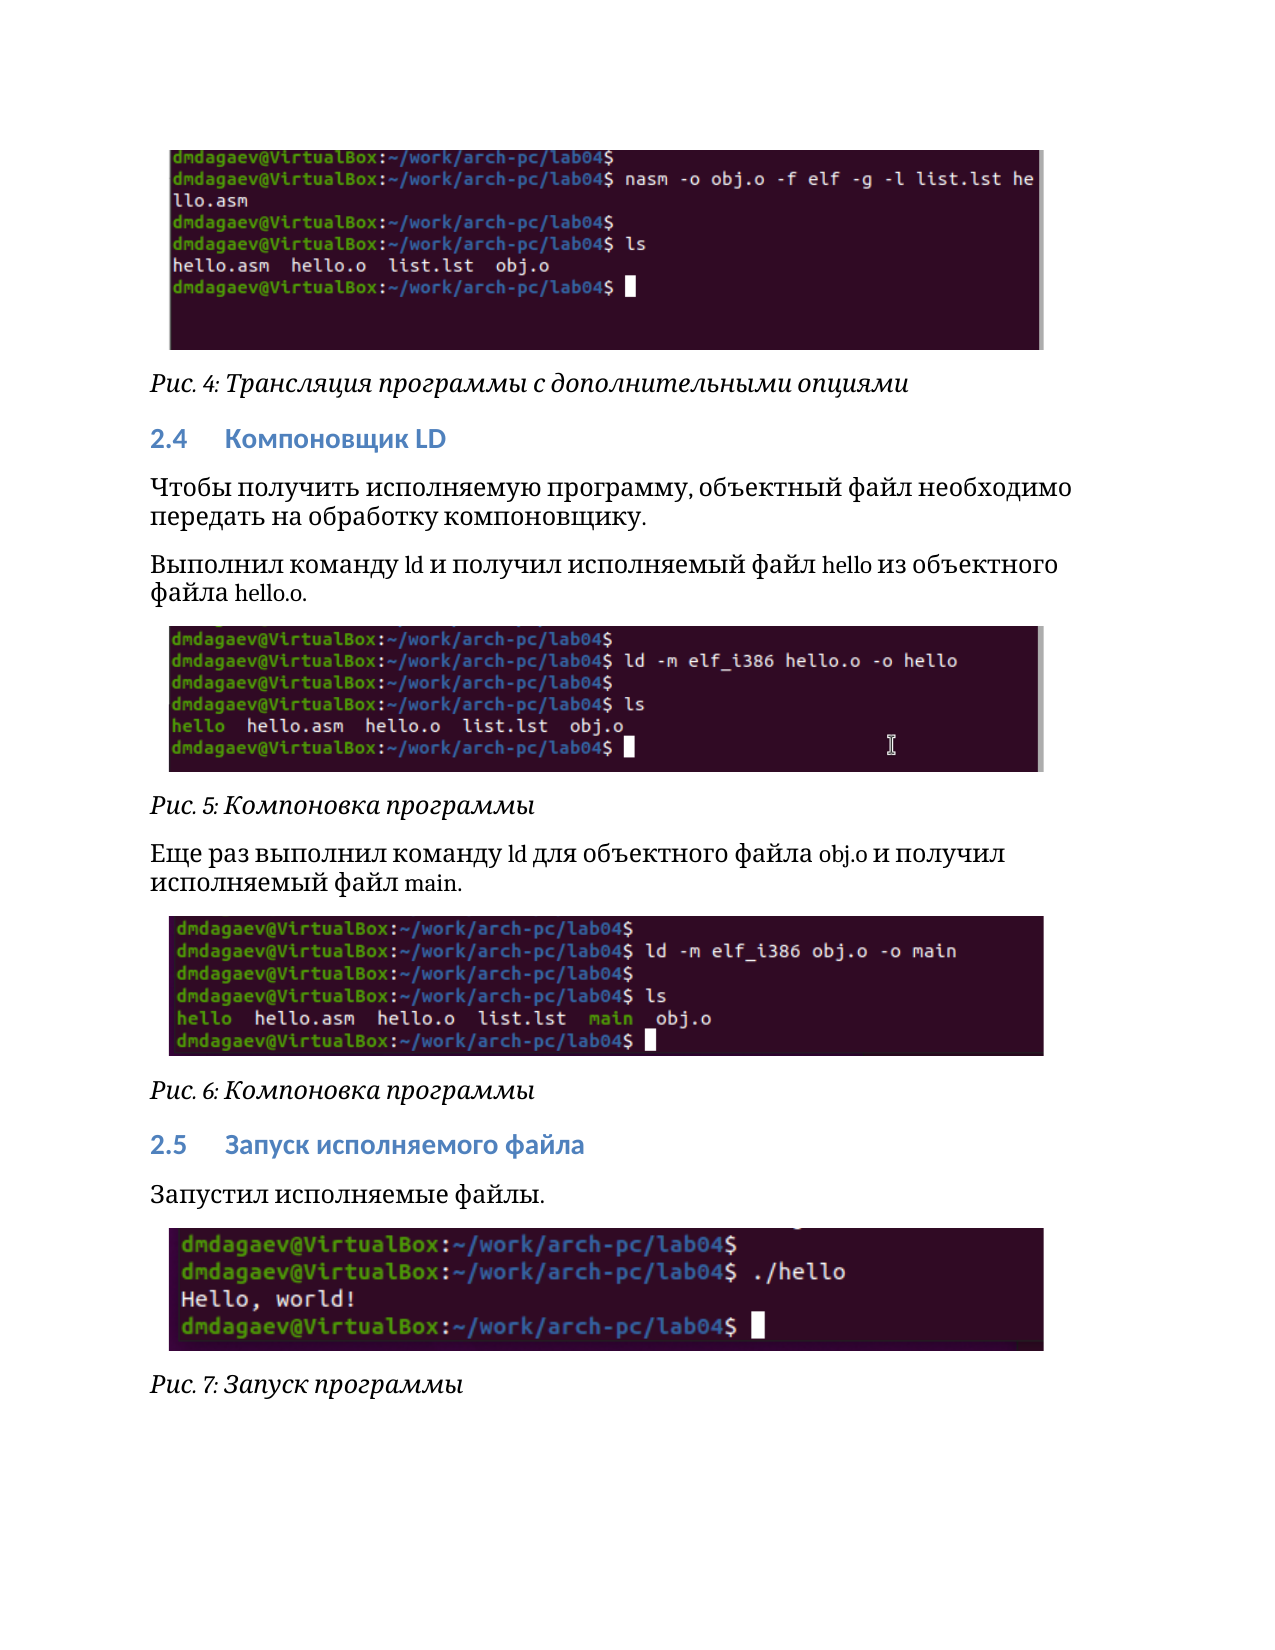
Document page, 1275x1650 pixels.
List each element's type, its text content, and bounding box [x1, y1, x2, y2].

subtitle 2.5 Запуск исполняемого файла [150, 1126, 1125, 1162]
picture [168, 1228, 1044, 1351]
picture [168, 150, 1044, 350]
picture [168, 626, 1044, 772]
text Запустил исполняемые файлы. [150, 1181, 1125, 1209]
text Рис. 5: Компоновка программы [150, 792, 1125, 821]
text Рис. 7: Запуск программы [150, 1371, 1125, 1400]
picture [168, 916, 1044, 1056]
subtitle 2.4 Компоновщик LD [150, 420, 1125, 456]
text Еще раз выполнил команду ld для объектного файла obj.o и получил исполняемый файл main. [150, 840, 1125, 897]
text Рис. 6: Компоновка программы [150, 1077, 1125, 1105]
text Выполнил команду ld и получил исполняемый файл hello из объектного файла hello.o. [150, 551, 1125, 608]
text Рис. 4: Трансляция программы с дополнительными опциями [150, 370, 1125, 399]
text Чтобы получить исполняемую программу, объектный файл необходимо передать на обработку компоновщику. [150, 474, 1125, 532]
